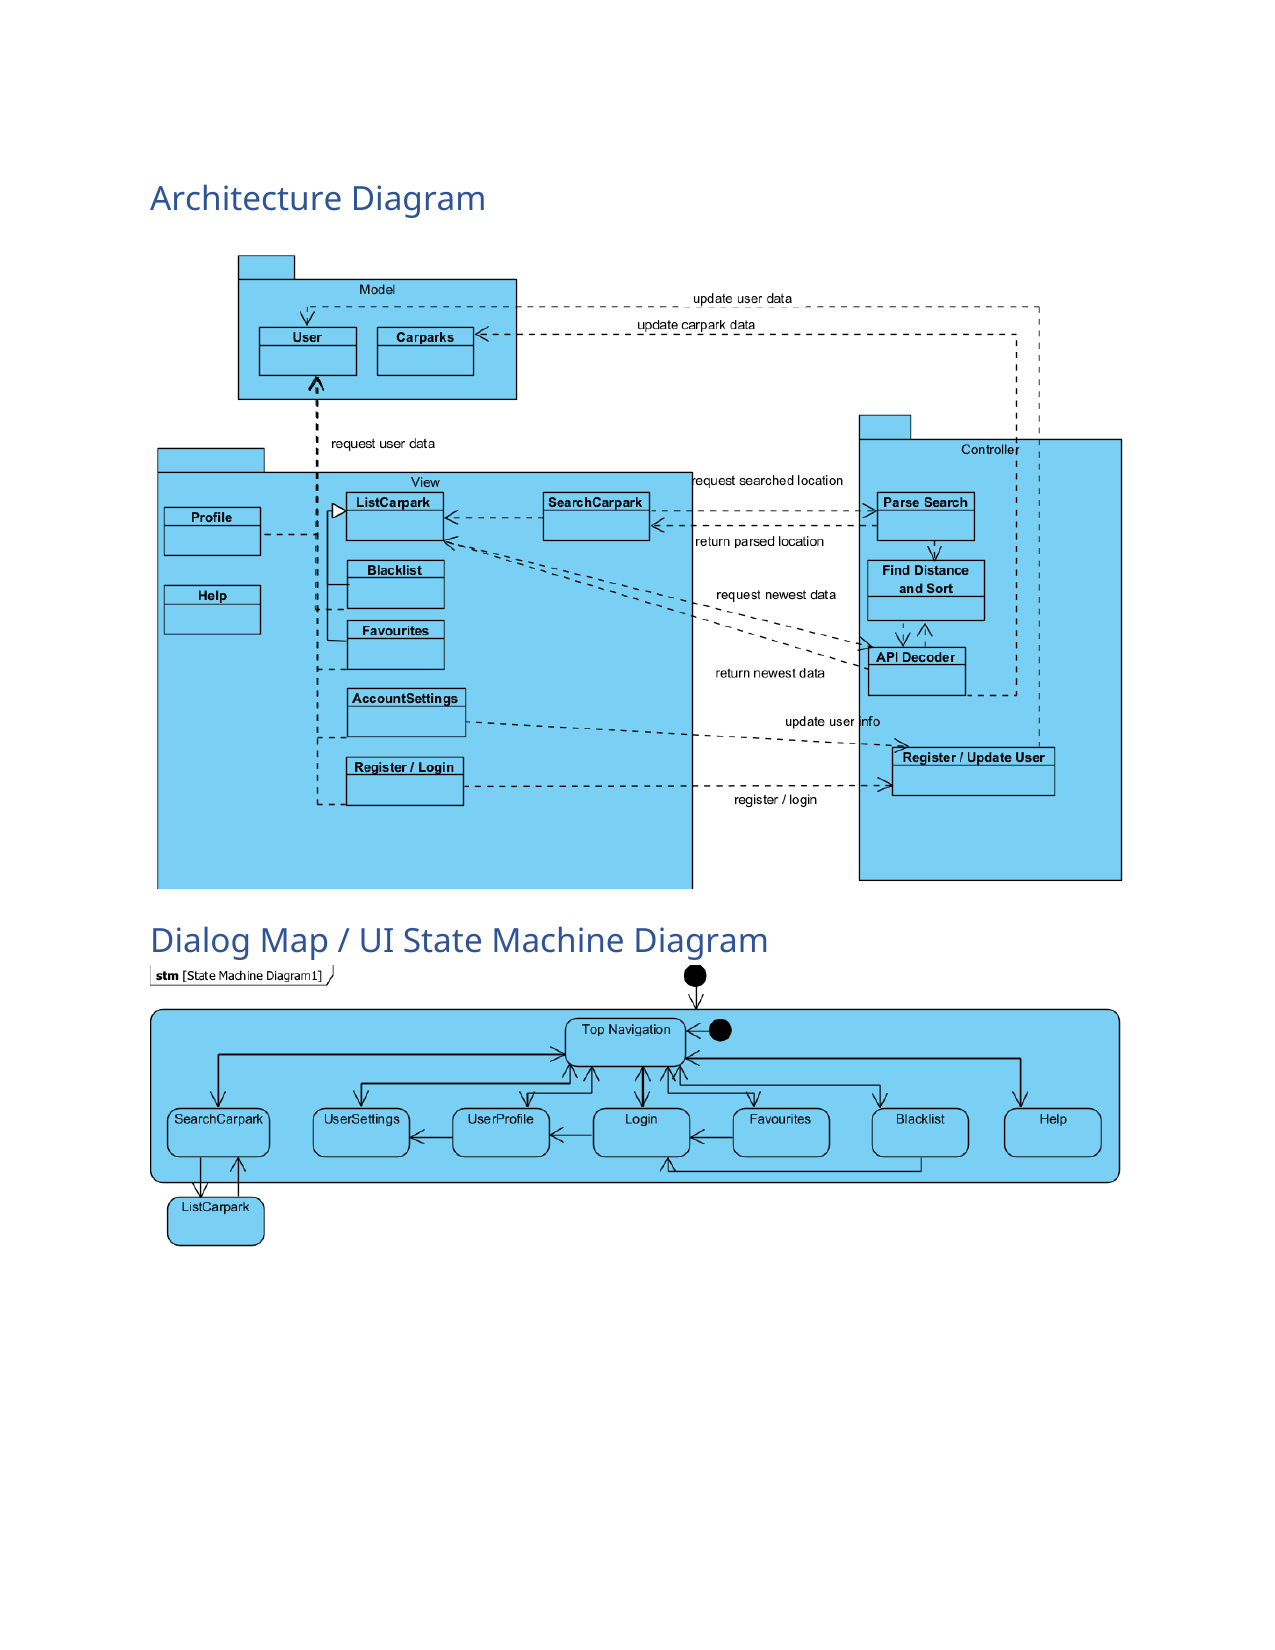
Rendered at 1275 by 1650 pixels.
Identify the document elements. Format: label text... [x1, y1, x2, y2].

subtitle Architecture Diagram [150, 175, 1125, 220]
picture [150, 965, 1125, 1252]
subtitle Dialog Map / UI State Machine Diagram [150, 917, 1125, 962]
picture [150, 248, 1125, 889]
